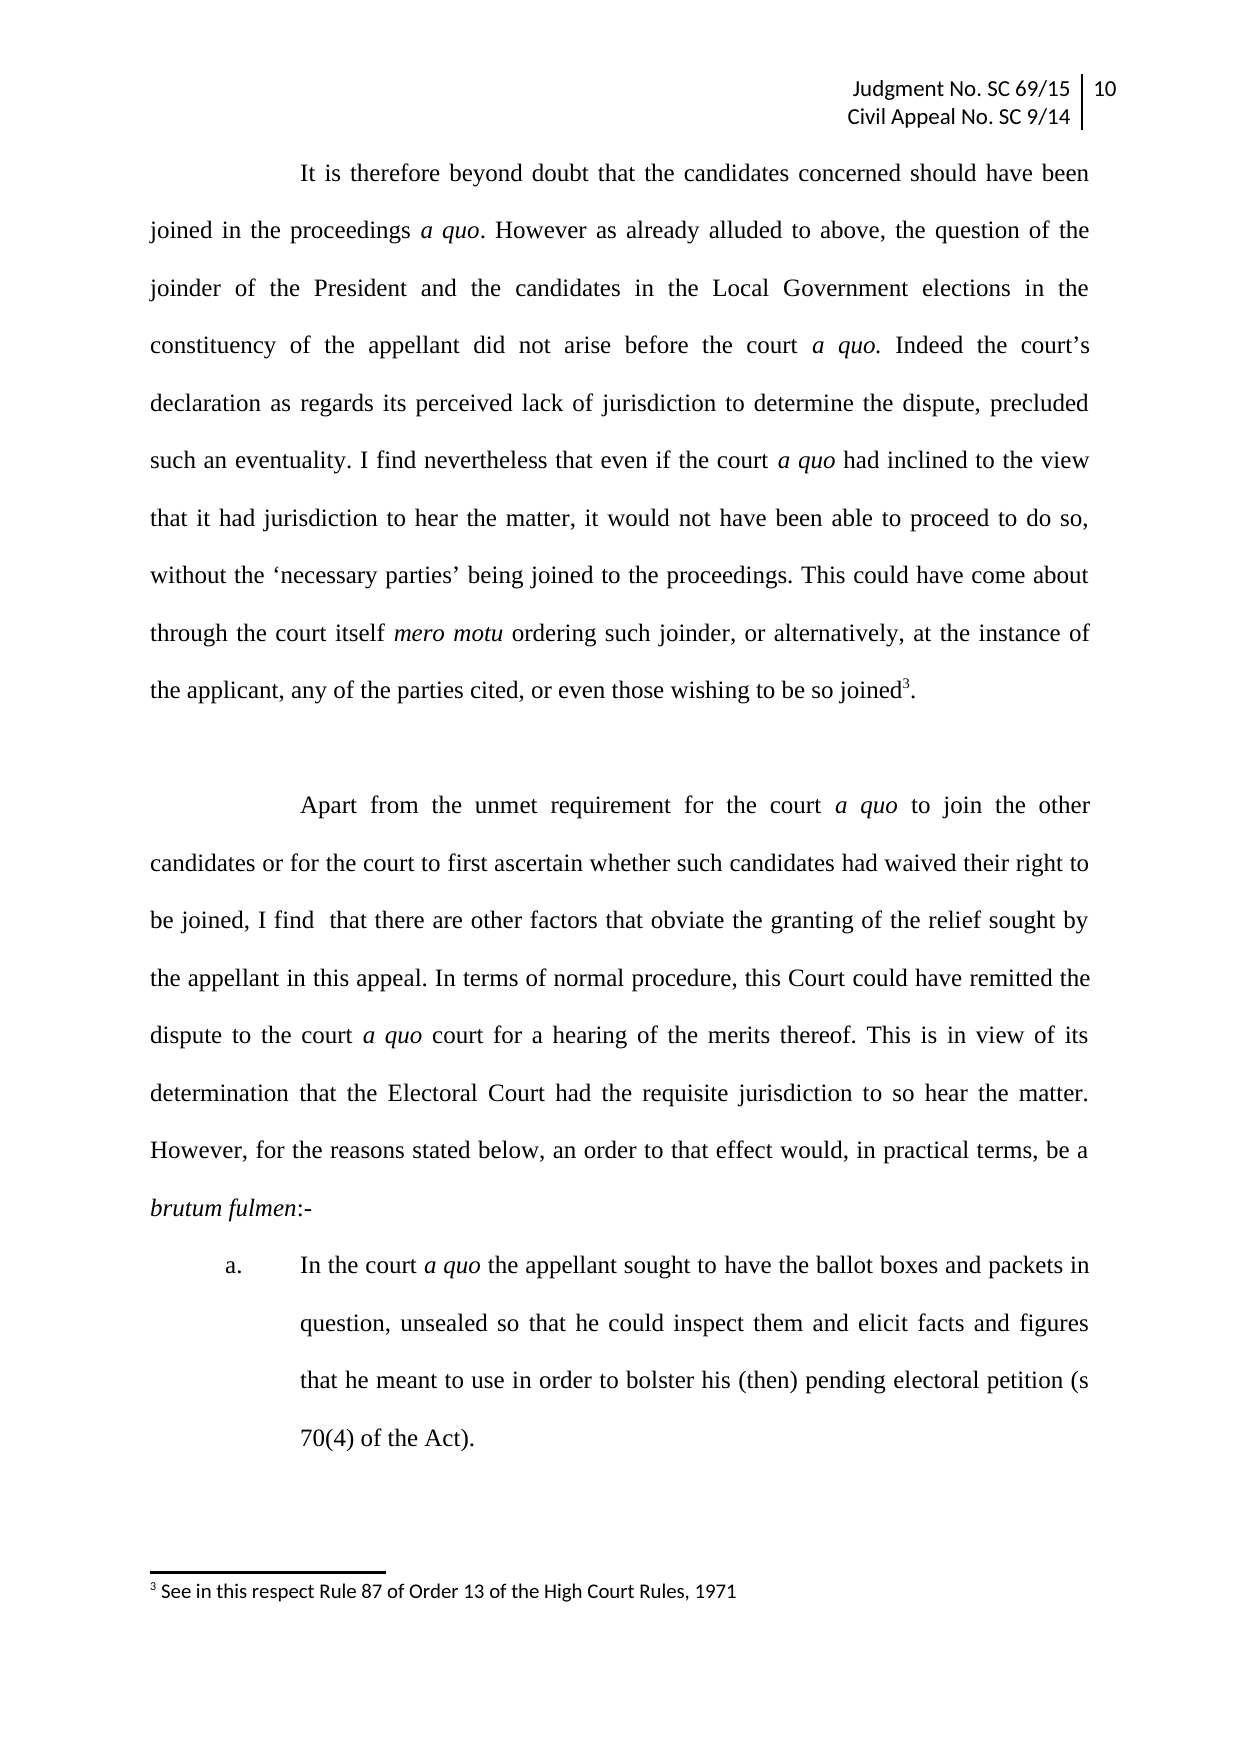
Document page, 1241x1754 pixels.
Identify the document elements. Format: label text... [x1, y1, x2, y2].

text It is therefore beyond doubt that the candidates concerned should have been joined in the proceedings a quo. However as already alluded to above, the question of the joinder of the President and the candidates in the Local Government elections in the constituency of the appellant did not arise before the court a quo. Indeed the court’s declaration as regards its perceived lack of jurisdiction to determine the dispute, precluded such an eventuality. I find nevertheless that even if the court a quo had inclined to the view that it had jurisdiction to hear the matter, it would not have been able to proceed to do so, without the ‘necessary parties’ being joined to the proceedings. This could have come about through the court itself mero motu ordering such joinder, or alternatively, at the instance of the applicant, any of the parties cited, or even those wishing to be so joined. [150, 158, 1090, 704]
list In the court a quo the appellant sought to have the ballot boxes and packets in question, unsealed so that he could inspect them and elicit facts and figures that he meant to use in order to bolster his (then) pending electoral petition (s 70(4) of the Act). [225, 1250, 1090, 1452]
text Apart from the unmet requirement for the court a quo to join the other candidates or for the court to first ascertain whether such candidates had waived their right to be joined, I find that there are other factors that obviate the granting of the relief sought by the appellant in this appeal. In terms of normal procedure, this Court could have remitted the dispute to the court a quo court for a hearing of the merits thereof. This is in view of its determination that the Electoral Court had the requisite jurisdiction to so hear the matter. However, for the reasons stated below, an order to that effect would, in practical terms, be a brutum fulmen:- [150, 790, 1090, 1222]
